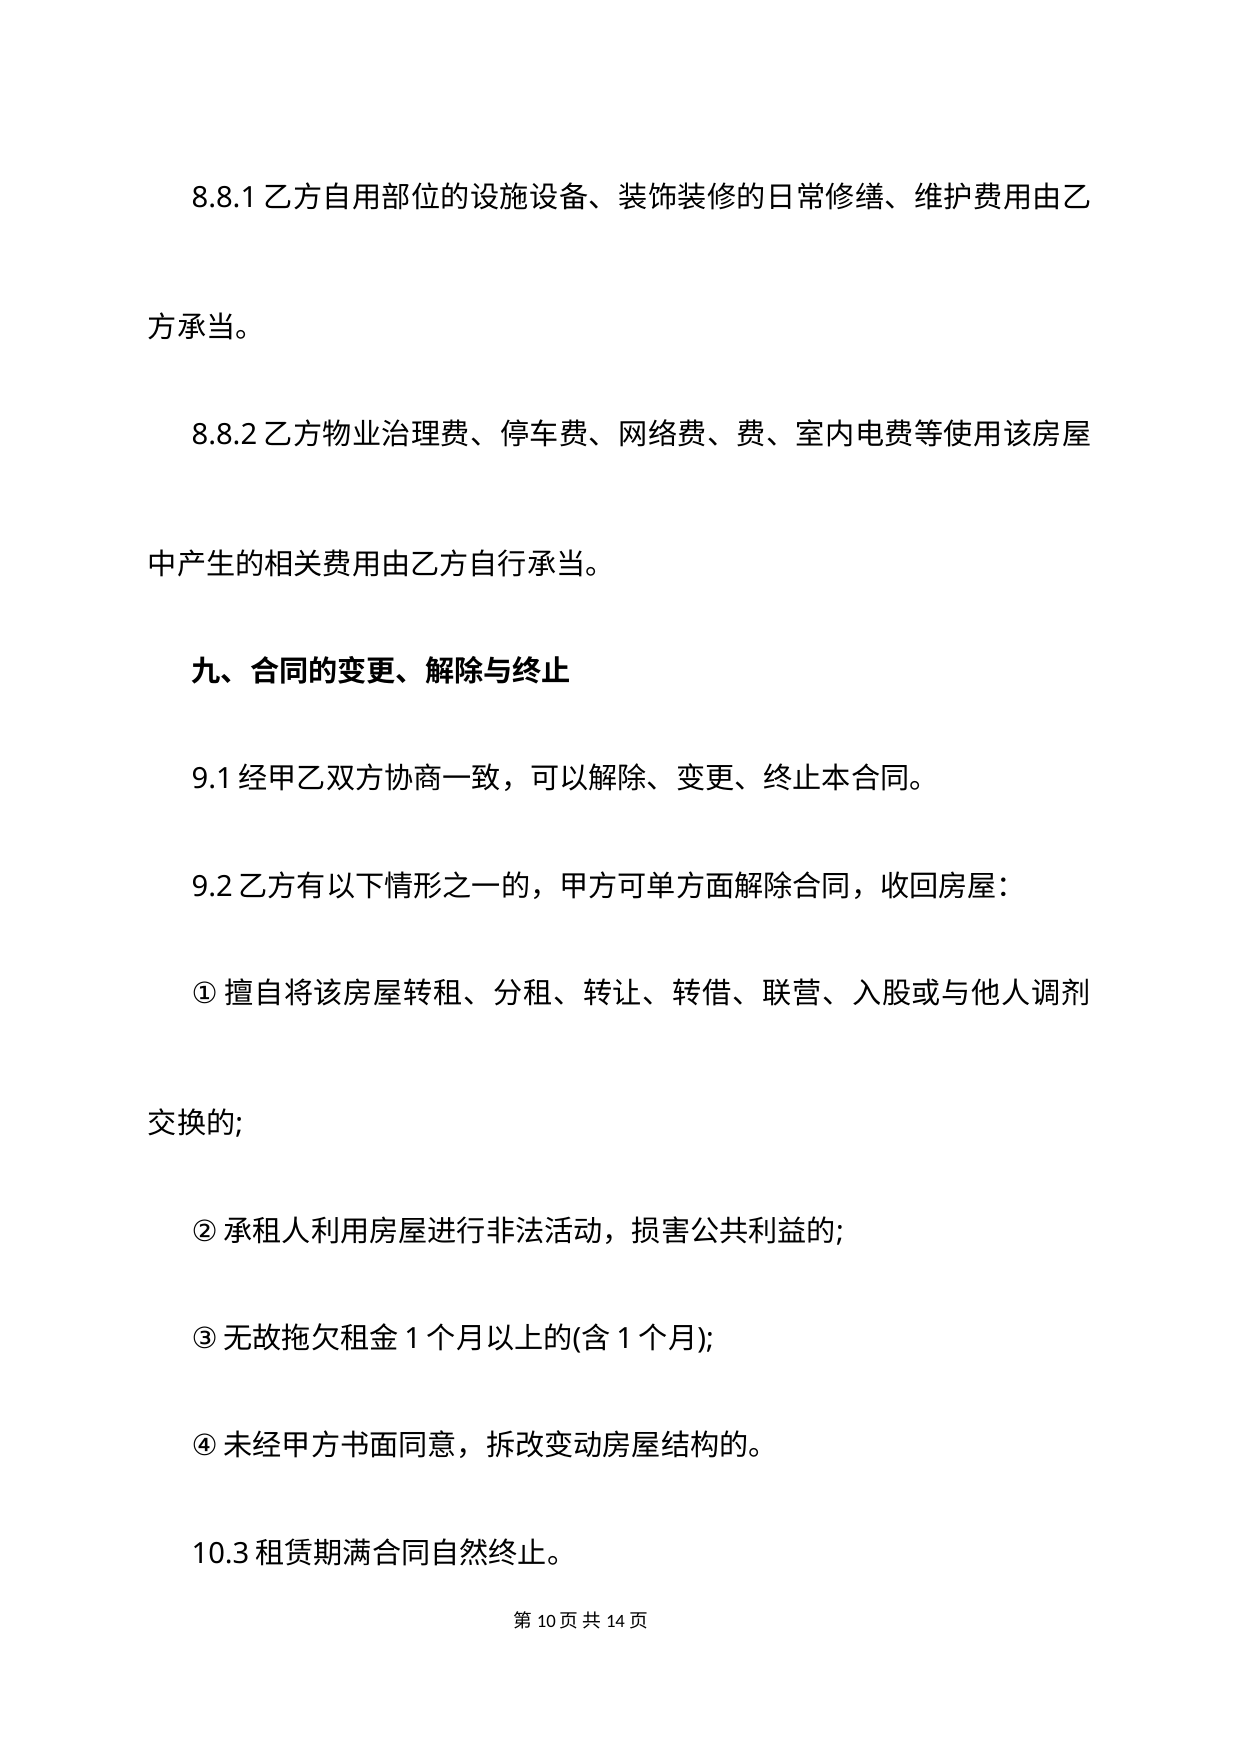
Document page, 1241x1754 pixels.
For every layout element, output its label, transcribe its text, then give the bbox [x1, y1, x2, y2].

text 8.8.2乙方物业治理费、停车费、网络费、费、室内电费等使用该房屋中产生的相关费用由乙方自行承当。 [148, 399, 1093, 594]
text ④未经甲方书面同意，拆改变动房屋结构的。 [148, 1411, 1093, 1476]
text ②承租人利用房屋进行非法活动，损害公共利益的; [148, 1196, 1093, 1261]
text 10.3租赁期满合同自然终止。 [148, 1518, 1093, 1583]
text 九、合同的变更、解除与终止 [148, 636, 1093, 701]
text 9.2乙方有以下情形之一的，甲方可单方面解除合同，收回房屋： [148, 851, 1093, 916]
text 8.8.1乙方自用部位的设施设备、装饰装修的日常修缮、维护费用由乙方承当。 [148, 162, 1093, 357]
text 9.1经甲乙双方协商一致，可以解除、变更、终止本合同。 [148, 744, 1093, 809]
text ①擅自将该房屋转租、分租、转让、转借、联营、入股或与他人调剂交换的; [148, 958, 1093, 1153]
text ③无故拖欠租金1个月以上的(含1个月); [148, 1303, 1093, 1368]
